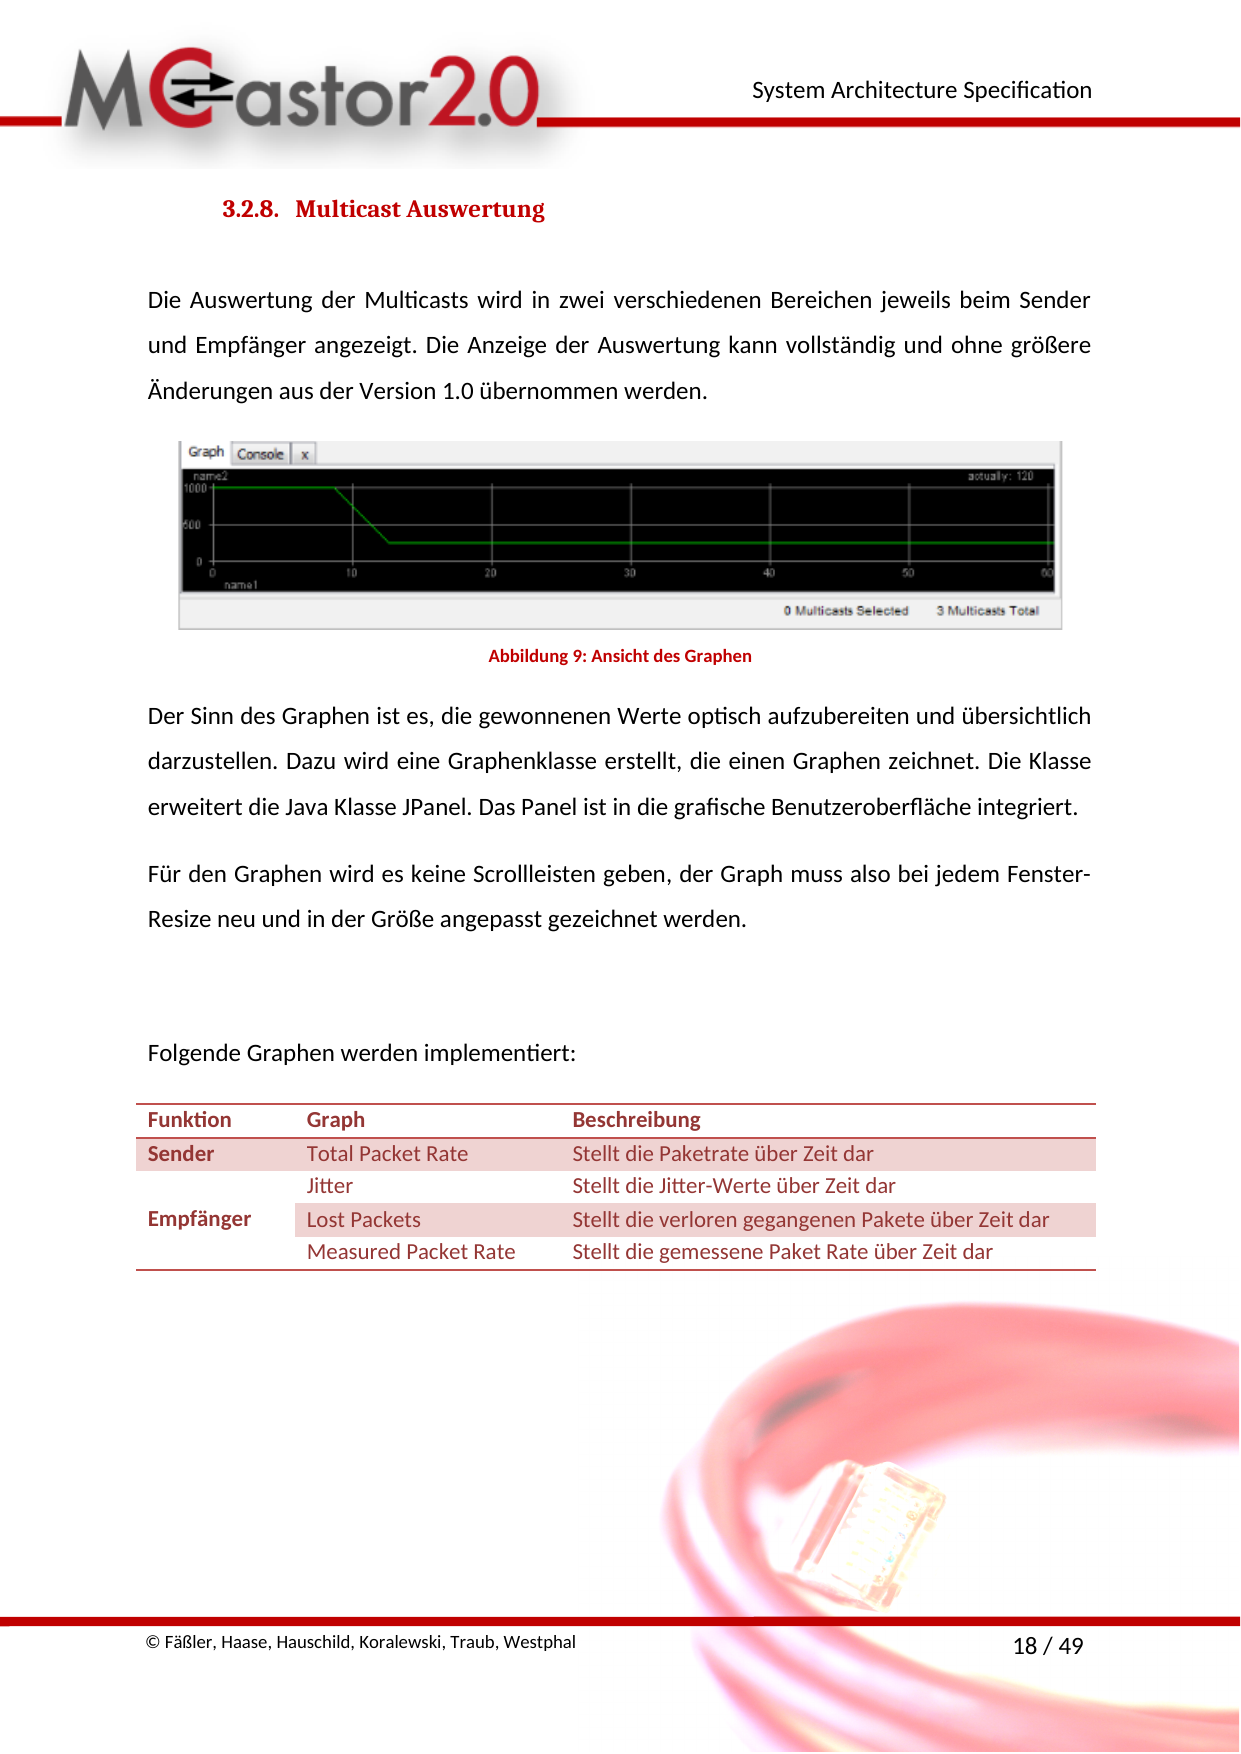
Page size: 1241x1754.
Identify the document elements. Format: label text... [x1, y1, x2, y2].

table_cell Measured Packet Rate [295, 1237, 561, 1269]
table_cell Empfänger [136, 1171, 295, 1269]
subtitle Multicast Auswertung [223, 195, 1093, 224]
text Der Sinn des Graphen ist es, die gewonnenen Werte optisch aufzubereiten und übersichtlich darzustellen. Dazu wird eine Graphenklasse erstellt, die einen Graphen zeichnet. Die Klasse erweitert die Java Klasse JPanel. Das Panel ist in die grafische Benutzeroberfläche integriert. [148, 700, 1093, 822]
picture [177, 441, 1063, 630]
table_cell Begin! [578, 1256, 1240, 1616]
table_cell Stellt die Paketrate über Zeit dar [561, 1139, 1096, 1171]
text Folgende Graphen werden implementiert: [148, 1037, 1093, 1067]
text Die Auswertung der Multicasts wird in zwei verschiedenen Bereichen jeweils beim Sender und Empfänger angezeigt. Die Anzeige der Auswertung kann vollständig und ohne größere Änderungen aus der Version 1.0 übernommen werden. [148, 284, 1093, 406]
picture [0, 0, 1241, 169]
table_cell Jitter [295, 1171, 561, 1203]
table_cell Sender [136, 1139, 295, 1171]
text Für den Graphen wird es keine Scrollleisten geben, der Graph muss also bei jedem Fenster-Resize neu und in der Größe angepasst gezeichnet werden. [148, 858, 1093, 934]
table_header Funktion [136, 1105, 295, 1137]
table_header Beschreibung [561, 1105, 1096, 1137]
table_cell Lost Packets [295, 1203, 561, 1237]
table_cell Stellt die verloren gegangenen Pakete über Zeit dar [561, 1203, 1096, 1237]
table_cell Stellt die Jitter-Werte über Zeit dar [561, 1171, 1096, 1203]
table_cell Stellt die gemessene Paket Rate über Zeit dar [561, 1237, 1096, 1269]
table_header Graph [295, 1105, 561, 1137]
table_cell Total Packet Rate [295, 1139, 561, 1171]
table_cell Begin! [578, 1627, 1240, 1752]
